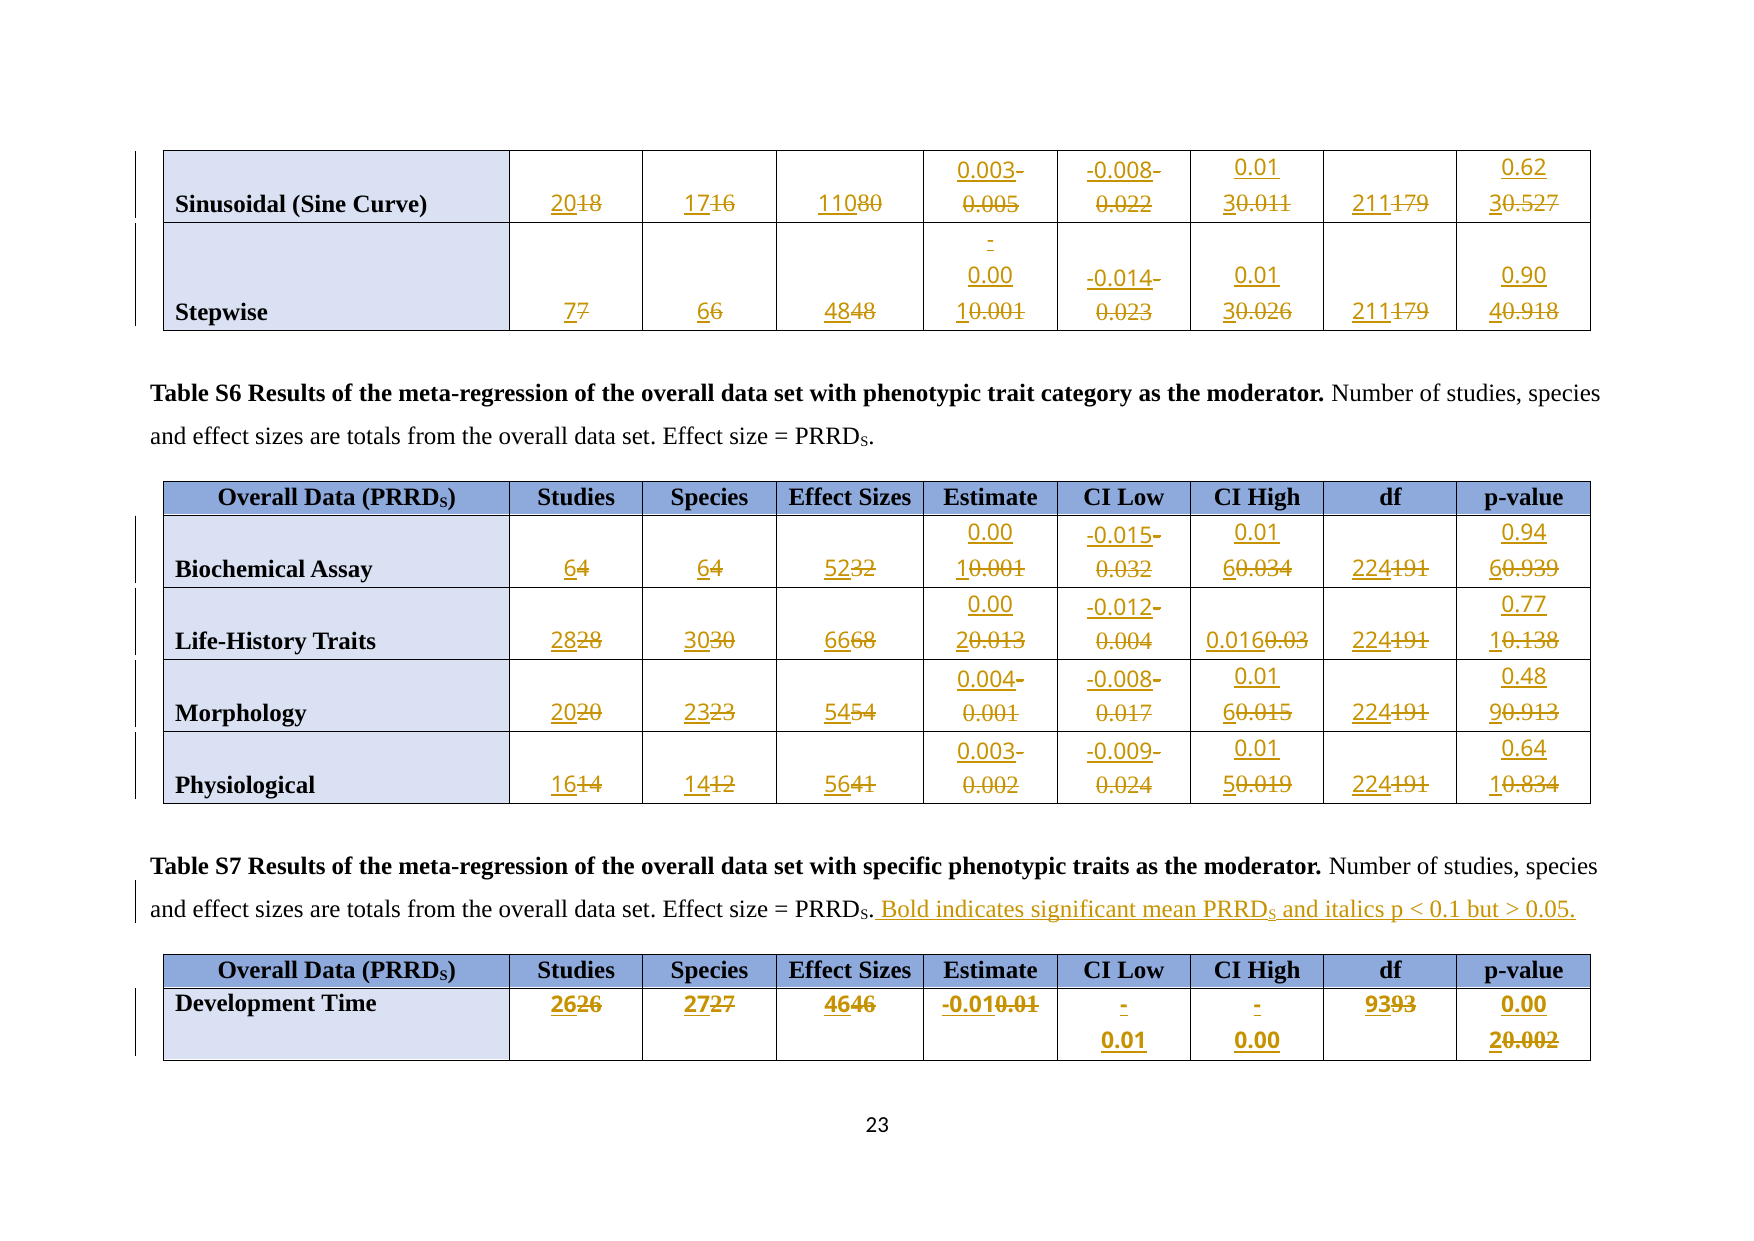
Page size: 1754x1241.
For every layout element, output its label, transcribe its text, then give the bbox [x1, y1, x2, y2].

table_header p-value [1457, 482, 1590, 514]
table_cell [777, 732, 923, 803]
table_header Estimate [924, 955, 1057, 987]
table_header p-value [1457, 955, 1590, 987]
table_cell [1457, 516, 1590, 587]
table_cell [1058, 732, 1190, 803]
table_cell [1457, 660, 1590, 731]
table_header Effect Sizes [777, 955, 923, 987]
table_cell [777, 588, 923, 659]
table_cell [643, 732, 776, 803]
table_cell [924, 732, 1057, 803]
table_cell [924, 989, 1057, 1059]
table_header Species [643, 955, 776, 987]
table_cell [510, 516, 642, 587]
table_cell [643, 223, 776, 330]
table_cell [1324, 516, 1456, 587]
table_cell [1191, 516, 1323, 587]
table_cell [1058, 516, 1190, 587]
table_cell [1457, 732, 1590, 803]
table_header df [1324, 955, 1456, 987]
table_cell [1058, 223, 1190, 330]
table_cell Development Time [164, 989, 509, 1059]
table_cell [1058, 989, 1190, 1059]
table_cell [1457, 151, 1590, 222]
table_cell [510, 732, 642, 803]
table_cell [1191, 989, 1323, 1059]
table_cell [1191, 660, 1323, 731]
table_header Estimate [924, 482, 1057, 514]
table_cell Morphology [164, 660, 509, 731]
table_header CI High [1191, 482, 1323, 514]
table_cell Life-History Traits [164, 588, 509, 659]
table_cell [777, 989, 923, 1059]
table_cell [924, 588, 1057, 659]
table_cell [643, 151, 776, 222]
table_cell [643, 588, 776, 659]
table_cell [777, 151, 923, 222]
table_header CI High [1191, 955, 1323, 987]
table_header Studies [510, 482, 642, 514]
table_cell [1457, 989, 1590, 1059]
text Table S6 Results of the meta-regression of the overall data set with phenotypic trait category as the moderator. Number of studies, species and effect sizes are totals from the overall data set. Effect size = PRRDS. [150, 378, 1604, 450]
table_cell [1058, 151, 1190, 222]
table_cell [643, 516, 776, 587]
table_cell [1324, 660, 1456, 731]
table_header Effect Sizes [777, 482, 923, 514]
table_header Studies [510, 955, 642, 987]
table_cell [643, 989, 776, 1059]
table_header CI Low [1058, 482, 1190, 514]
table_cell [777, 516, 923, 587]
table_cell [924, 660, 1057, 731]
table_cell [1324, 732, 1456, 803]
table_cell [510, 660, 642, 731]
table_cell [924, 516, 1057, 587]
table_header Species [643, 482, 776, 514]
table_cell [1191, 223, 1323, 330]
table_cell [924, 223, 1057, 330]
table_cell Physiological [164, 732, 509, 803]
table_cell [1324, 989, 1456, 1059]
table_cell [924, 151, 1057, 222]
table_cell [1058, 660, 1190, 731]
table_cell [1324, 223, 1456, 330]
table_cell [1191, 151, 1323, 222]
table_cell [1058, 588, 1190, 659]
table_cell [1191, 732, 1323, 803]
table_cell [510, 989, 642, 1059]
text Table S7 Results of the meta-regression of the overall data set with specific phenotypic traits as the moderator. Number of studies, species and effect sizes are totals from the overall data set. Effect size = PRRDS. [150, 851, 1604, 923]
table_cell [1324, 588, 1456, 659]
table_cell [1324, 151, 1456, 222]
table_cell Sinusoidal (Sine Curve) [164, 151, 509, 222]
table_cell [510, 588, 642, 659]
table_cell [643, 660, 776, 731]
table_header df [1324, 482, 1456, 514]
table_header CI Low [1058, 955, 1190, 987]
table_cell [1191, 588, 1323, 659]
table_cell [1457, 223, 1590, 330]
table_cell Stepwise [164, 223, 509, 330]
table_cell Biochemical Assay [164, 516, 509, 587]
table_cell [1457, 588, 1590, 659]
table_header Overall Data (PRRDS) [164, 482, 509, 514]
table_header Overall Data (PRRDS) [164, 955, 509, 987]
table_cell [777, 660, 923, 731]
table_cell [777, 223, 923, 330]
table_cell [510, 223, 642, 330]
table_cell [510, 151, 642, 222]
